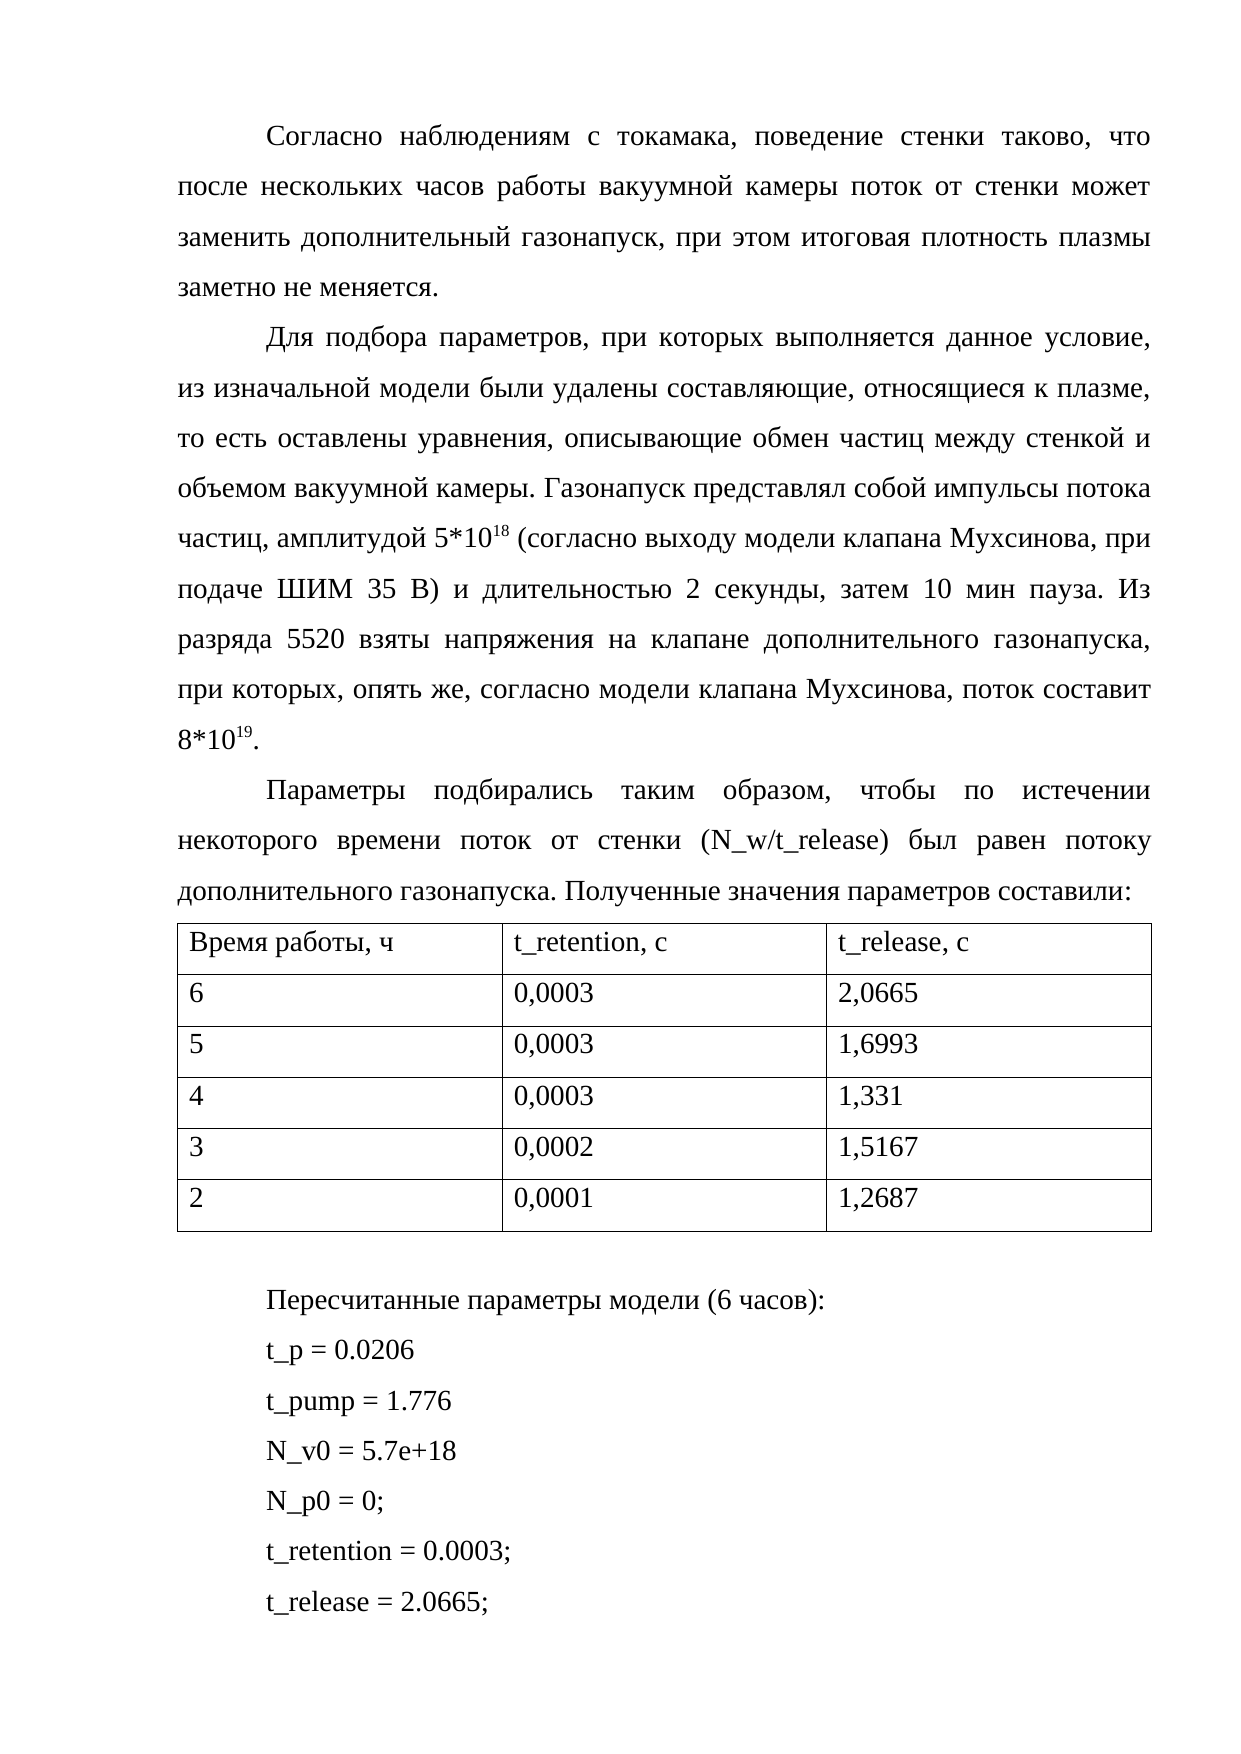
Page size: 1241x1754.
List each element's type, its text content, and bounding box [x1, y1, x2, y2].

table_cell 6 [178, 975, 502, 1026]
table_cell 0,0002 [503, 1129, 826, 1179]
text t_release = 2.0665; [177, 1584, 1152, 1617]
text Для подбора параметров, при которых выполняется данное условие, из изначальной модели были удалены составляющие, относящиеся к плазме, то есть оставлены уравнения, описывающие обмен частиц между стенкой и объемом вакуумной камеры. Газонапуск представлял собой импульсы потока частиц, амплитудой 5*1018 (согласно выходу модели клапана Мухсинова, при подаче ШИМ 35 В) и длительностью 2 секунды, затем 10 мин пауза. Из разряда 5520 взяты напряжения на клапане дополнительного газонапуска, при которых, опять же, согласно модели клапана Мухсинова, поток составит 8*1019. [177, 319, 1152, 755]
text t_p = 0.0206 [177, 1332, 1152, 1366]
table_header t_release, с [827, 924, 1151, 974]
table_cell 5 [178, 1027, 502, 1077]
text N_p0 = 0; [177, 1483, 1152, 1517]
table_cell 0,0003 [503, 1078, 826, 1128]
text t_retention = 0.0003; [177, 1533, 1152, 1567]
table_cell 0,0003 [503, 975, 826, 1026]
table_cell 2 [178, 1180, 502, 1231]
text Согласно наблюдениям с токамака, поведение стенки таково, что после нескольких часов работы вакуумной камеры поток от стенки может заменить дополнительный газонапуск, при этом итоговая плотность плазмы заметно не меняется. [177, 118, 1152, 303]
table_cell 3 [178, 1129, 502, 1179]
table_cell 1,2687 [827, 1180, 1151, 1231]
table_cell 1,331 [827, 1078, 1151, 1128]
table_cell 0,0001 [503, 1180, 826, 1231]
table_header Время работы, ч [178, 924, 502, 974]
table_header t_retention, с [503, 924, 826, 974]
table_cell 4 [178, 1078, 502, 1128]
text Пересчитанные параметры модели (6 часов): [177, 1282, 1152, 1316]
text Параметры подбирались таким образом, чтобы по истечении некоторого времени поток от стенки (N_w/t_release) был равен потоку дополнительного газонапуска. Полученные значения параметров составили: [177, 772, 1152, 906]
table_cell 1,5167 [827, 1129, 1151, 1179]
text N_v0 = 5.7e+18 [177, 1433, 1152, 1466]
text t_pump = 1.776 [177, 1383, 1152, 1416]
table_cell 0,0003 [503, 1027, 826, 1077]
table_cell 1,6993 [827, 1027, 1151, 1077]
table_cell 2,0665 [827, 975, 1151, 1026]
